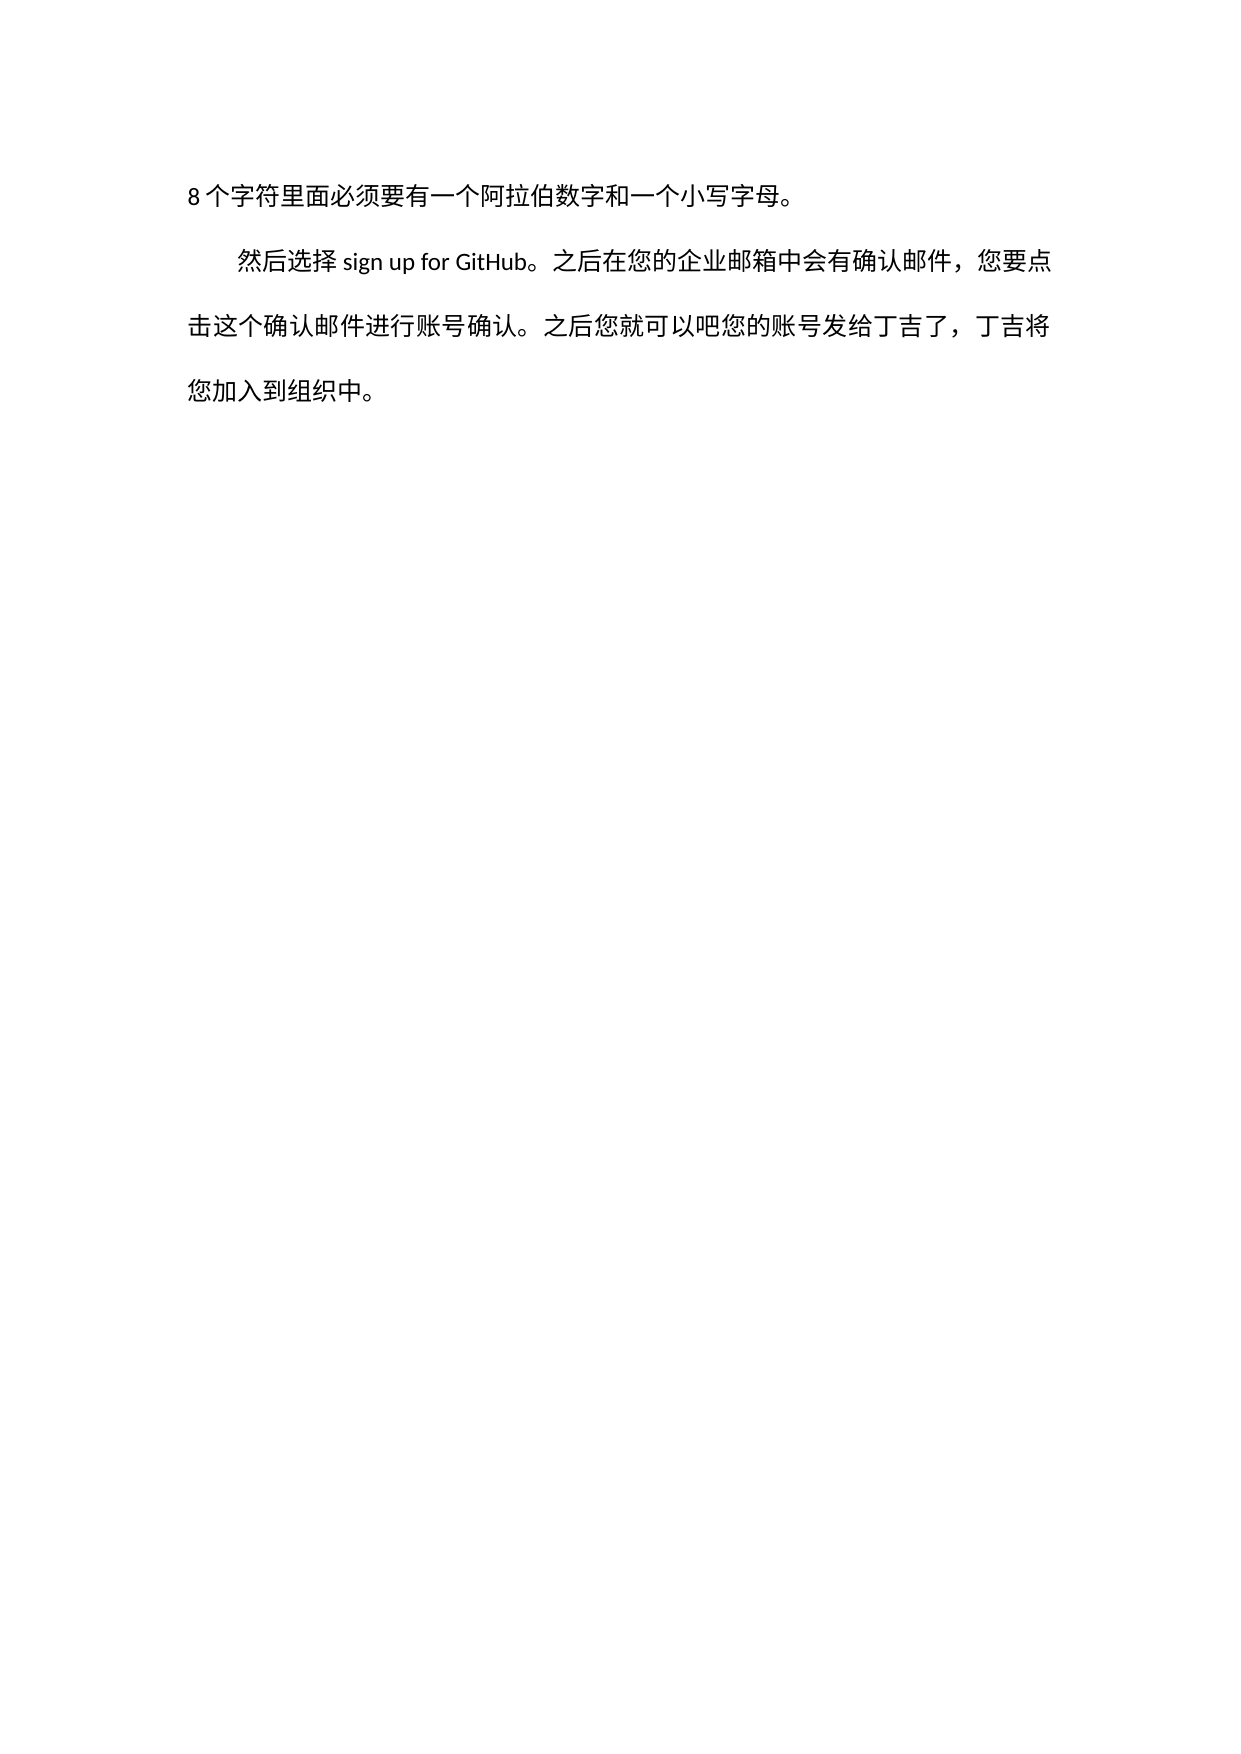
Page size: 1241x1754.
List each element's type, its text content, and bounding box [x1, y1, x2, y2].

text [187, 162, 1053, 227]
text 然后选择sign up for GitHub。之后在您的企业邮箱中会有确认邮件，您要点击这个确认邮件进行账号确认。之后您就可以吧您的账号发给丁吉了，丁吉将您加入到组织中。 [187, 227, 1053, 422]
